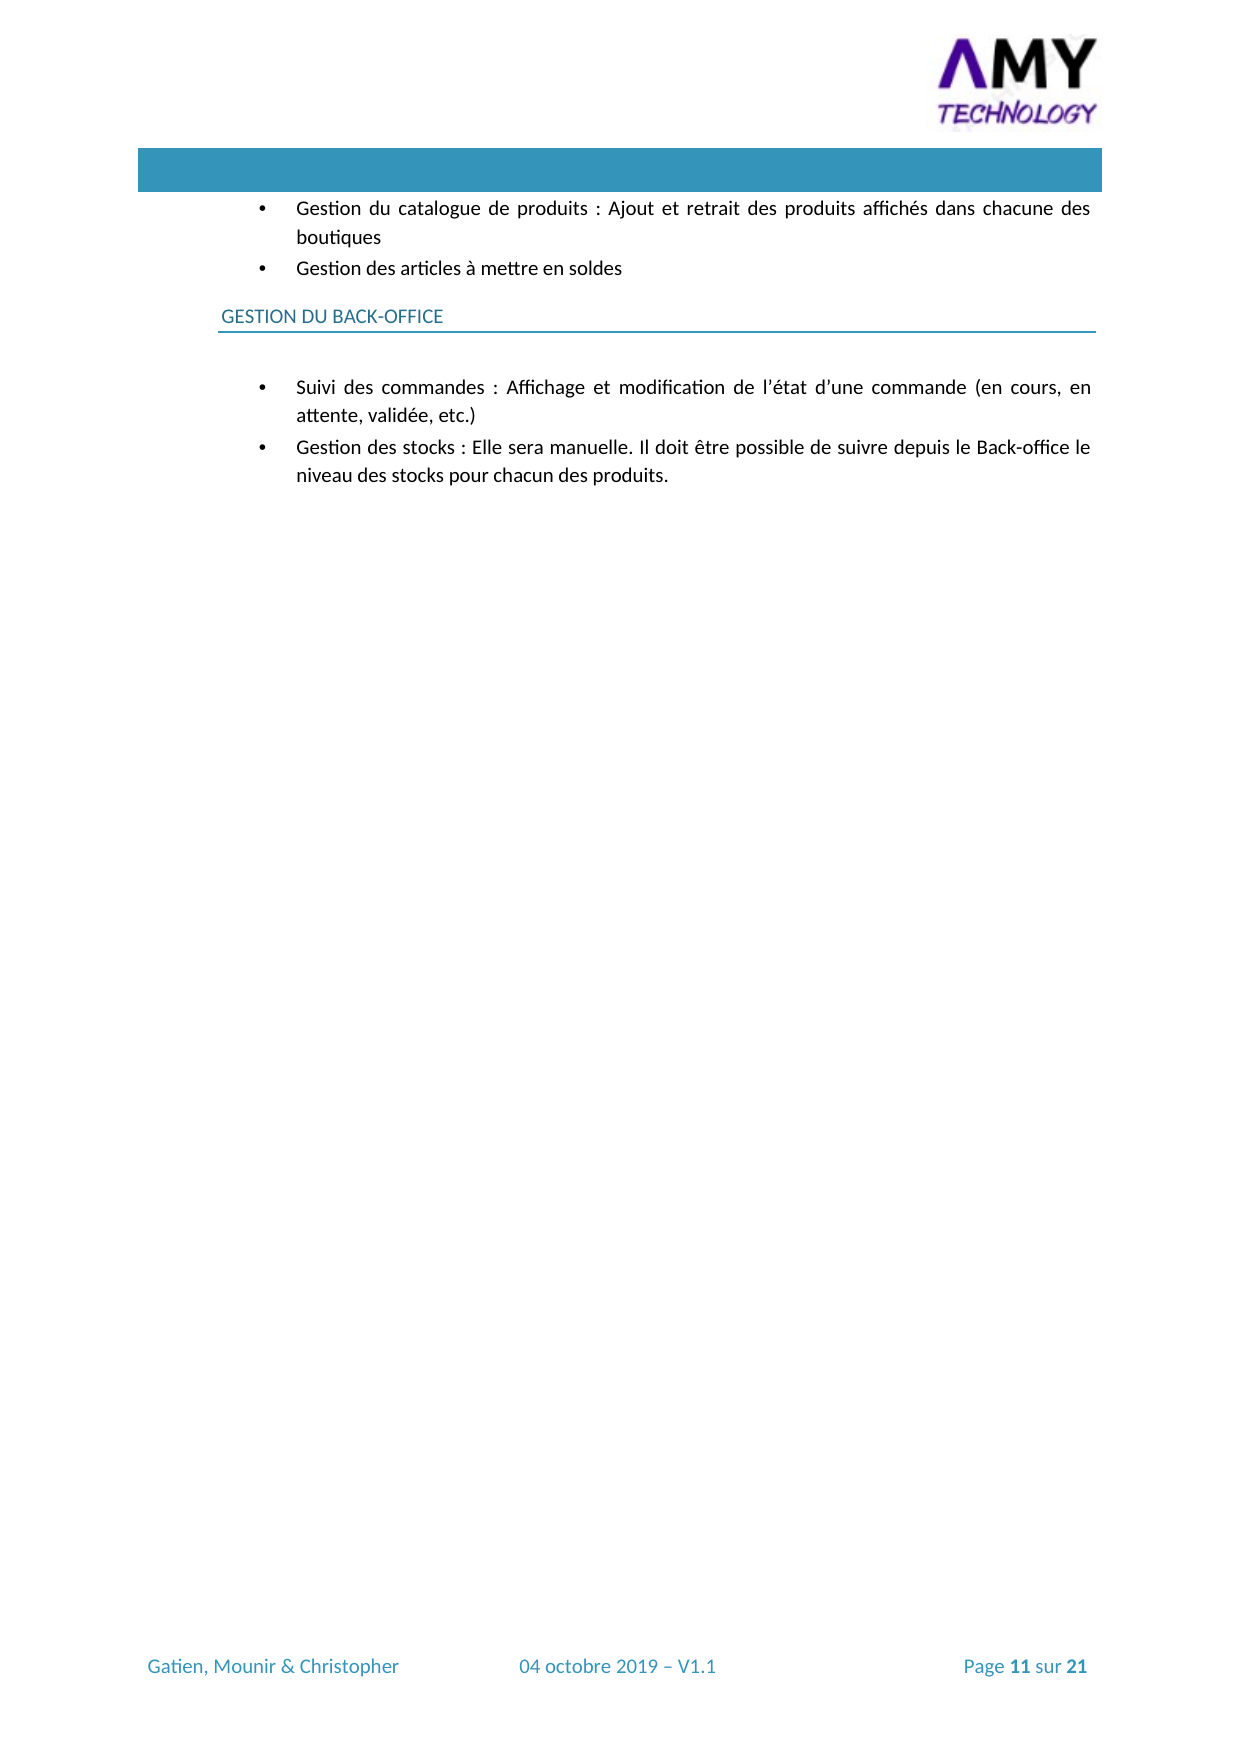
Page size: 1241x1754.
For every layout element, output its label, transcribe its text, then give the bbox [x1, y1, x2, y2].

list Gestion du catalogue de produits : Ajout et retrait des produits affichés dans chacune des boutiques [259, 152, 1093, 249]
subtitle GESTION DU BACK-OFFICE [221, 303, 1093, 329]
list Gestion des articles à mettre en soldes [259, 255, 1093, 281]
picture [926, 34, 1108, 132]
list Gestion des stocks : Elle sera manuelle. Il doit être possible de suivre depuis le Back-office le niveau des stocks pour chacun des produits. [259, 434, 1093, 488]
list Suivi des commandes : Affichage et modification de l’état d’une commande (en cours, en attente, validée, etc.) [259, 374, 1093, 428]
